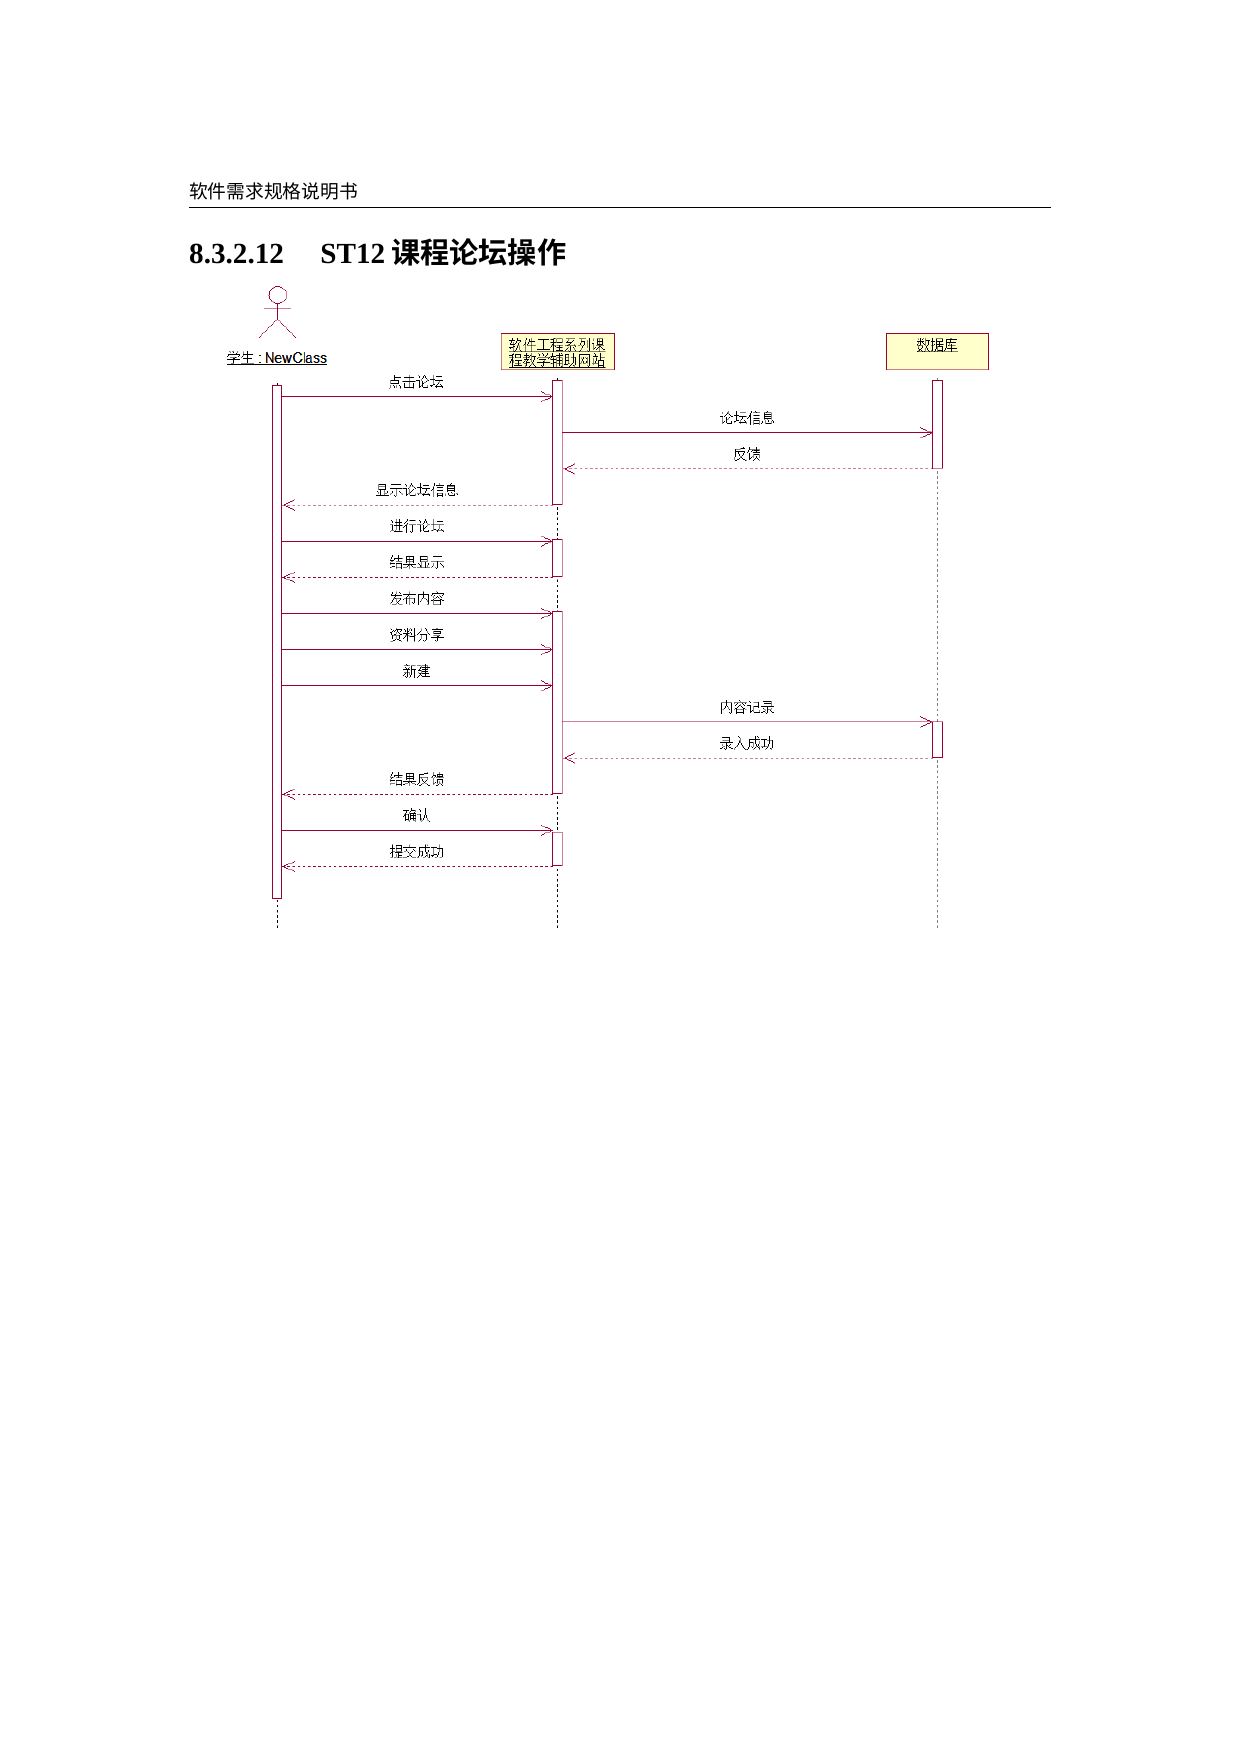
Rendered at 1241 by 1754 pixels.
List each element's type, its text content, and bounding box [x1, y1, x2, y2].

subtitle ST12课程论坛操作 [189, 229, 1051, 271]
picture [188, 271, 1054, 956]
